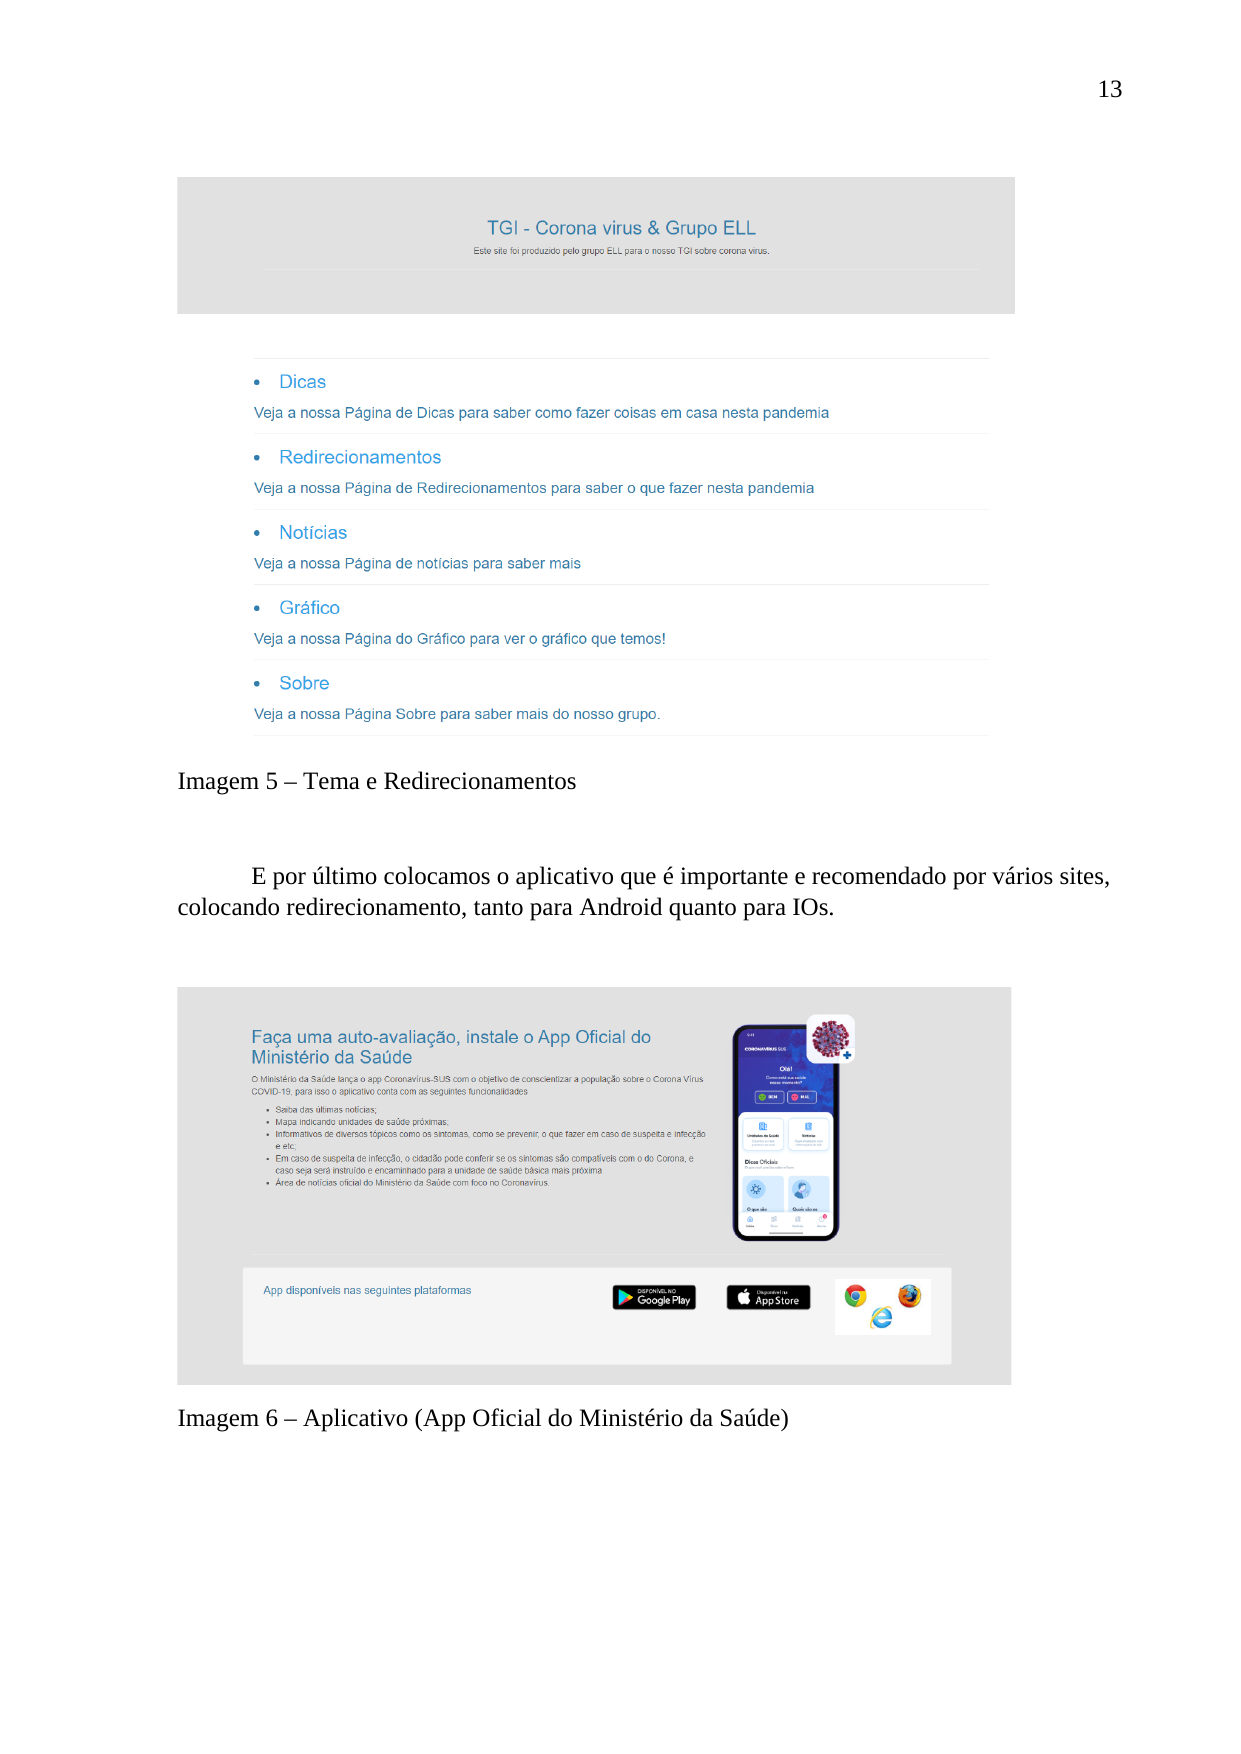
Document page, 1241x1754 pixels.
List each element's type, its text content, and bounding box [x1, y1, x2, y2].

text Imagem 6 – Aplicativo (App Oficial do Ministério da Saúde) [177, 1403, 1122, 1432]
text E por último colocamos o aplicativo que é importante e recomendado por vários sites, colocando redirecionamento, tanto para Android quanto para IOs. [177, 861, 1122, 921]
picture [177, 177, 1015, 747]
picture [177, 987, 1012, 1385]
text Imagem 5 – Tema e Redirecionamentos [177, 766, 1122, 794]
